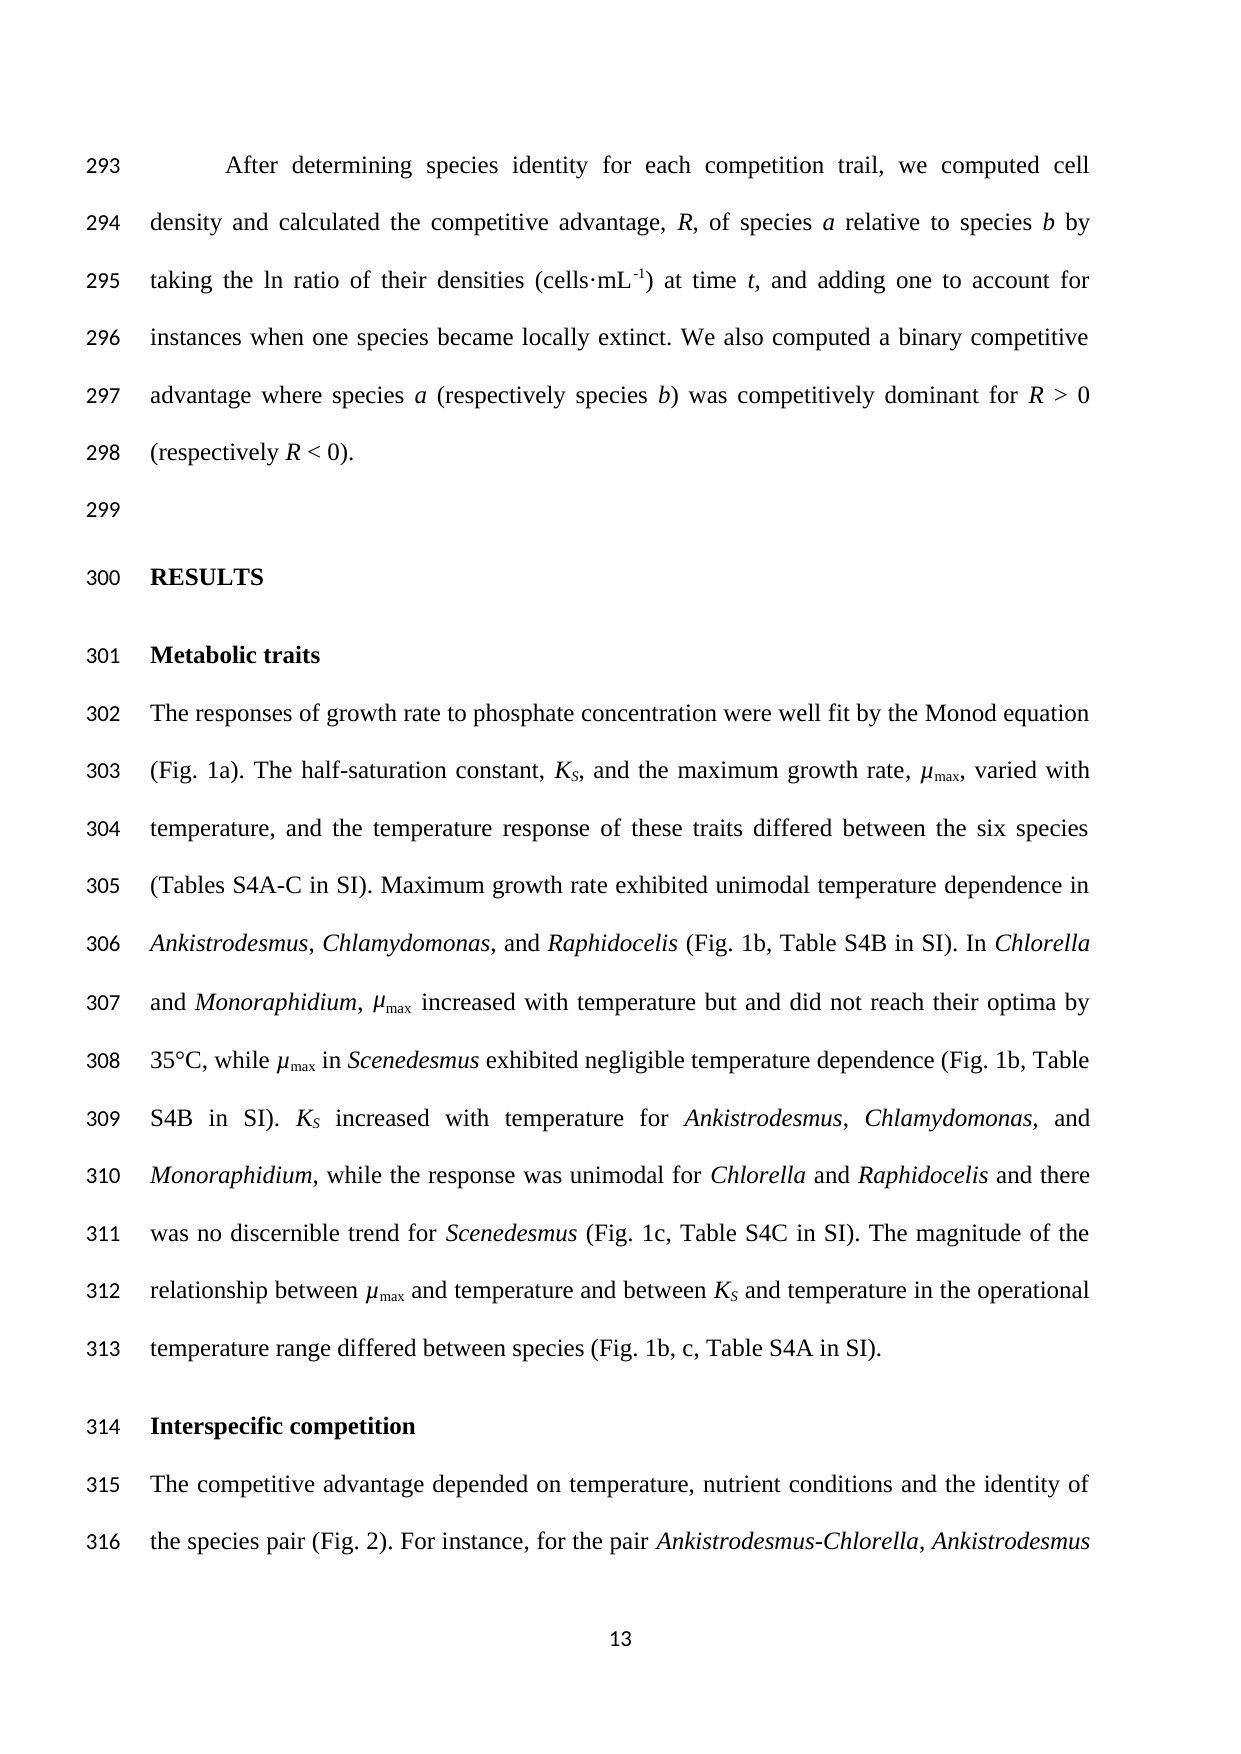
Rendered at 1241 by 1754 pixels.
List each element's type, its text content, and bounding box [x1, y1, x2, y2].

text After determining species identity for each competition trail, we computed cell density and calculated the competitive advantage, R, of species a relative to species b by taking the ln ratio of their densities (cells·mL-1) at time t, and adding one to account for instances when one species became locally extinct. We also computed a binary competitive advantage where species a (respectively species b) was competitively dominant for R > 0 (respectively R < 0). [150, 150, 1090, 466]
subtitle Metabolic traits [150, 640, 1090, 669]
text The responses of growth rate to phosphate concentration were well fit by the Monod equation (Fig. 1a). The half-saturation constant, KS, and the maximum growth rate, µmax, varied with temperature, and the temperature response of these traits differed between the six species (Tables S4A-C in SI). Maximum growth rate exhibited unimodal temperature dependence in Ankistrodesmus, Chlamydomonas, and Raphidocelis (Fig. 1b, Table S4B in SI). In Chlorella and Monoraphidium, increased with temperature but and did not reach their optima by 35°C, while µmax in Scenedesmus exhibited negligible temperature dependence (Fig. 1b, Table S4B in SI). KS increased with temperature for Ankistrodesmus, Chlamydomonas, and Monoraphidium, while the response was unimodal for Chlorella and Raphidocelis and there was no discernible trend for Scenedesmus (Fig. 1c, Table S4C in SI). The magnitude of the relationship between µmax and temperature and between KS and temperature in the operational temperature range differed between species (Fig. 1b, c, Table S4A in SI). [150, 698, 1090, 1362]
subtitle Interspecific competition [150, 1411, 1090, 1440]
subtitle RESULTS [150, 562, 1090, 591]
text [150, 1469, 1090, 1555]
